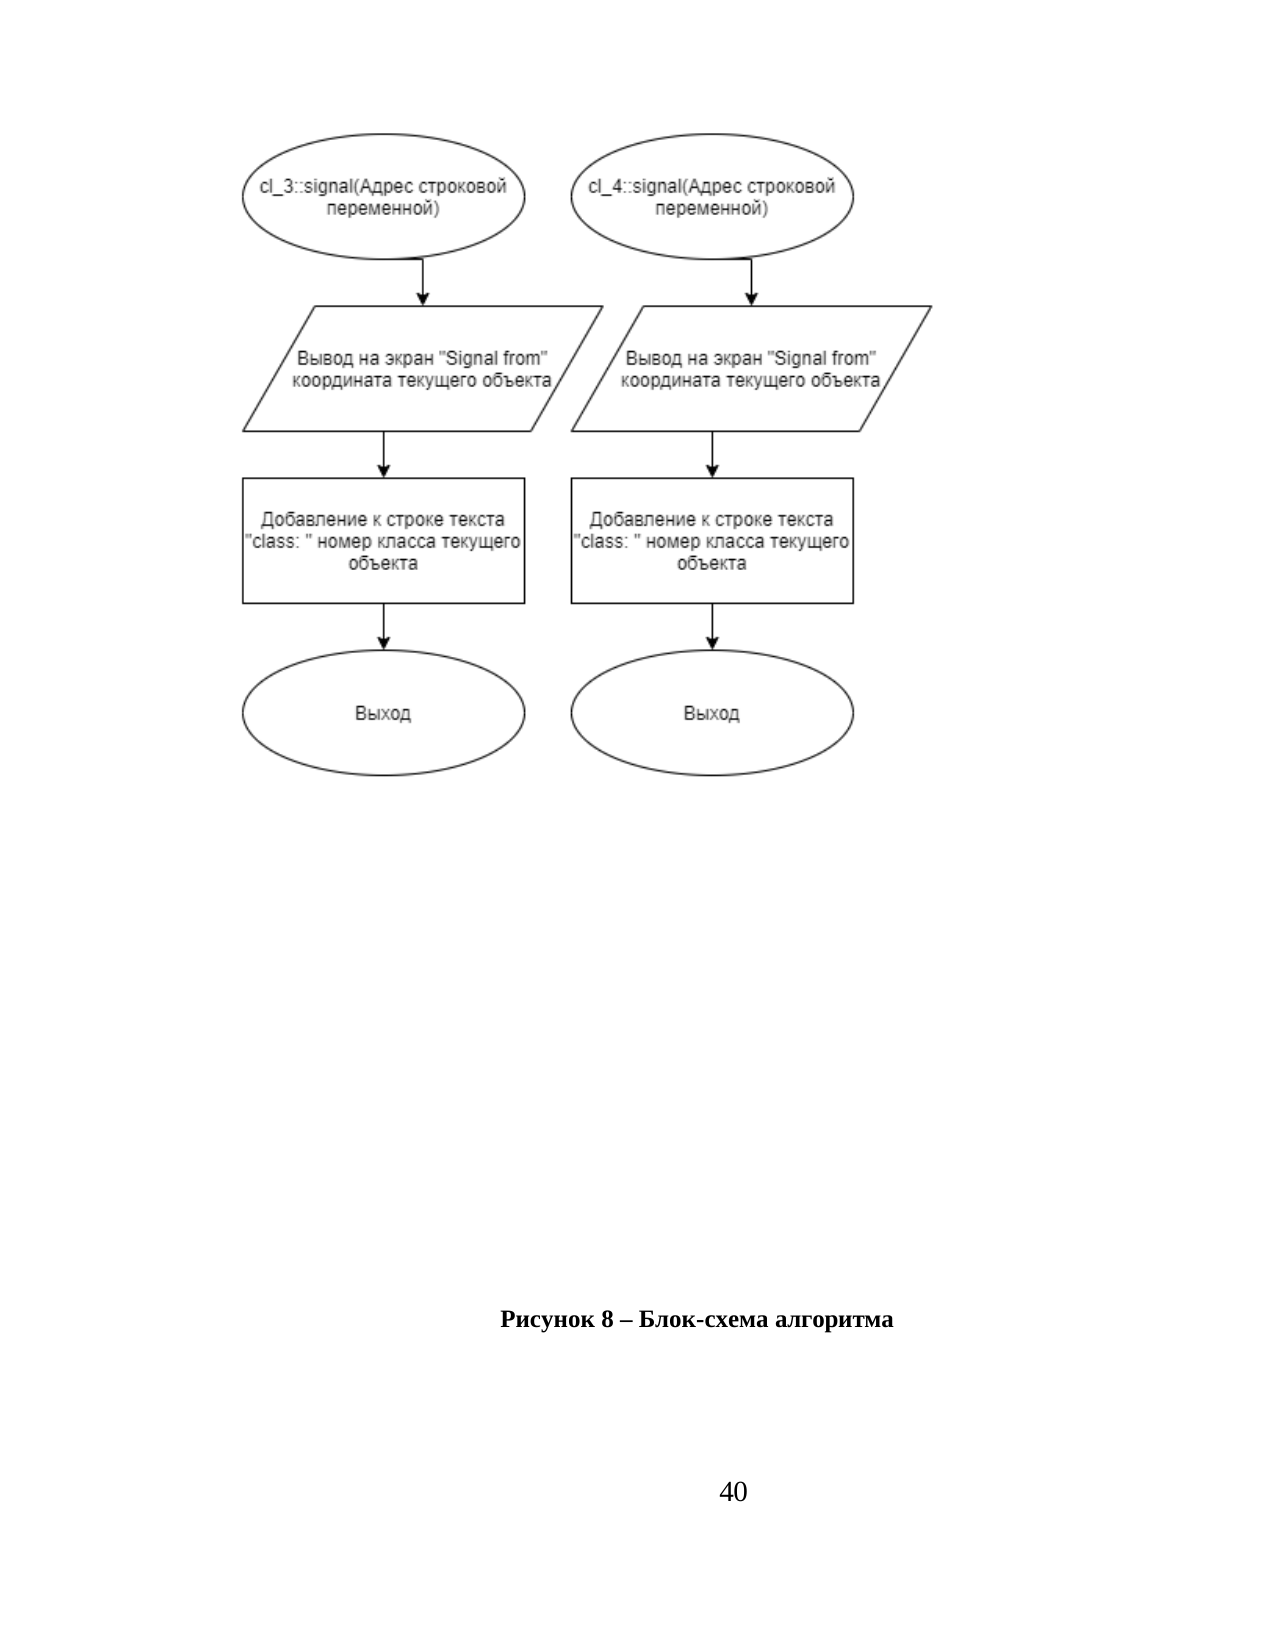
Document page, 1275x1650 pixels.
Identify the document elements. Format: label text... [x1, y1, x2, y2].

subtitle Рисунок 8 – Блок-схема алгоритма [246, 1304, 1148, 1333]
picture [197, 118, 1197, 1291]
